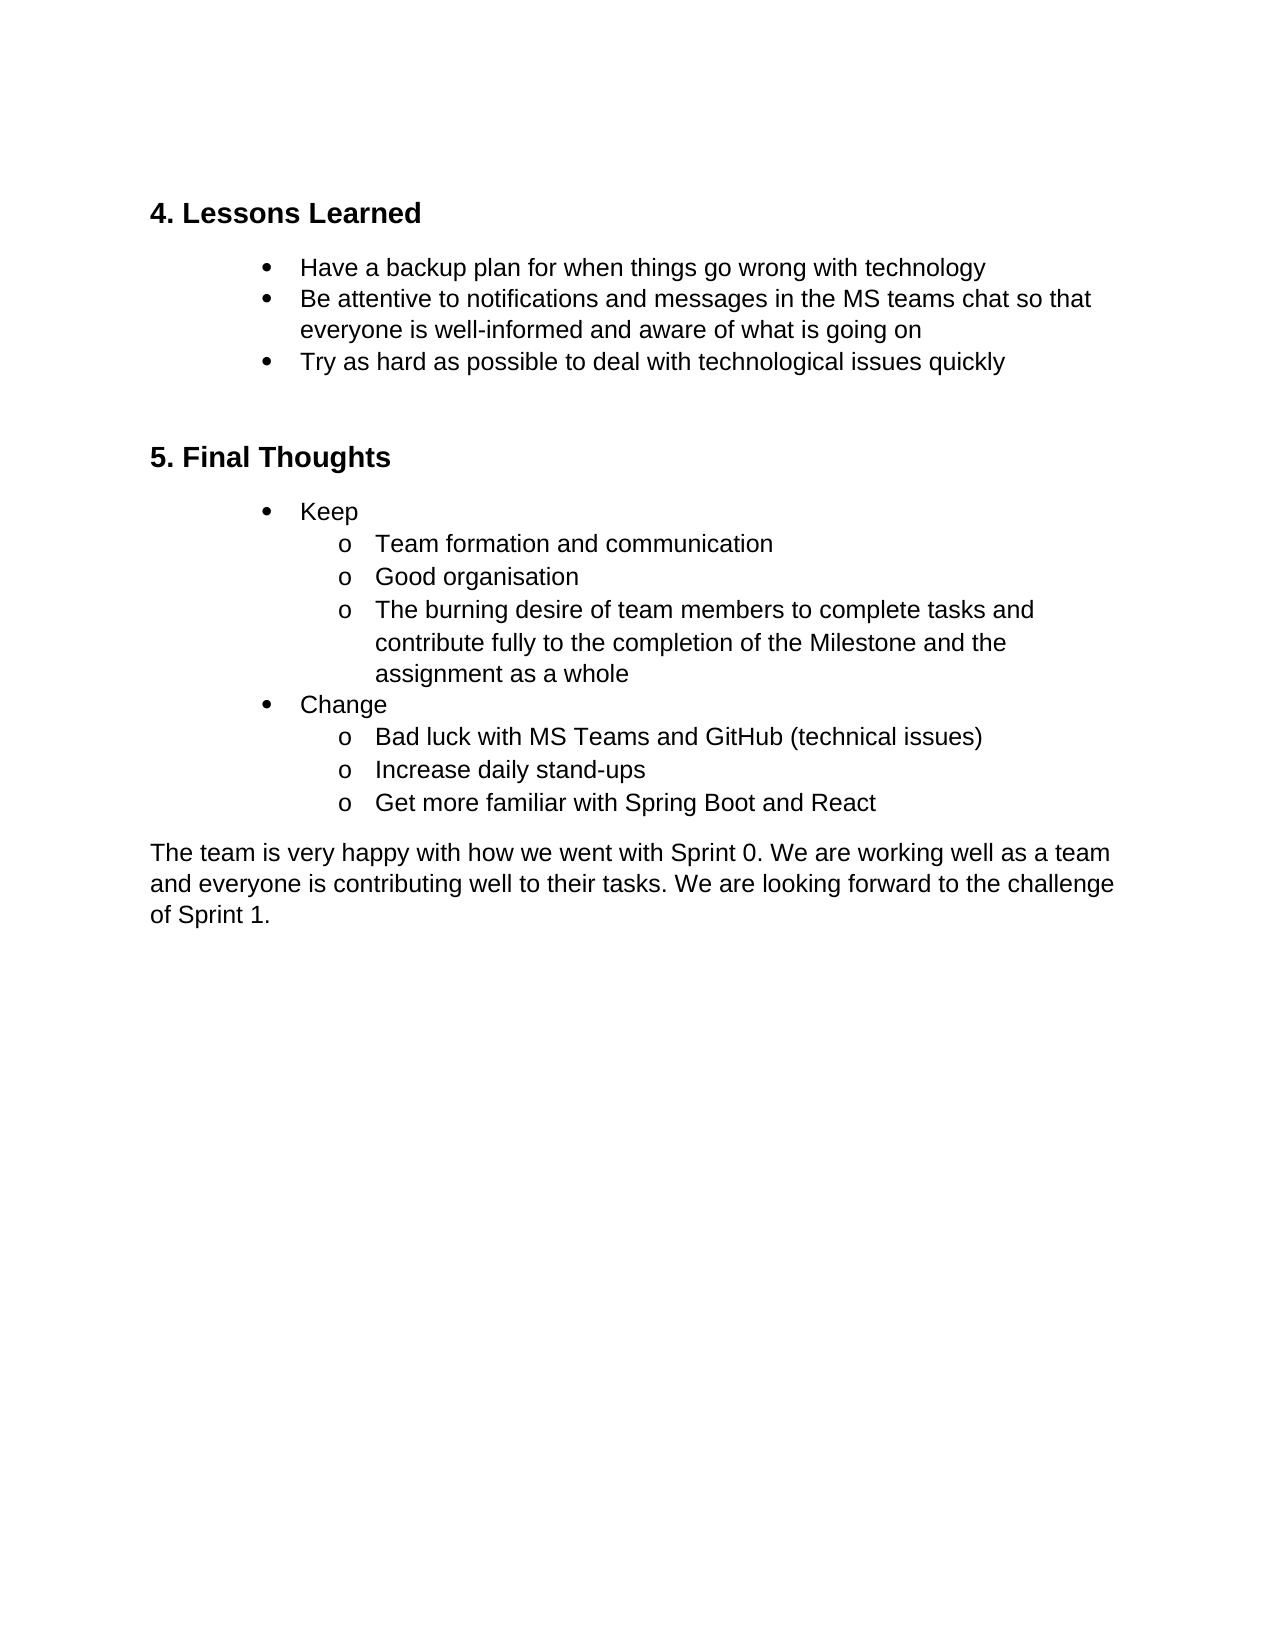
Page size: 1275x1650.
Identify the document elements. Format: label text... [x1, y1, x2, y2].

list Team formation and communication [337, 528, 1125, 559]
text The team is very happy with how we went with Sprint 0. We are working well as a team and everyone is contributing well to their tasks. We are looking forward to the challenge of Sprint 1. [150, 838, 1125, 929]
list Keep [262, 497, 1125, 526]
list Increase daily stand-ups [337, 755, 1125, 786]
subtitle 5. Final Thoughts [150, 449, 1125, 472]
list Have a backup plan for when things go wrong with technology [262, 253, 1125, 282]
list Try as hard as possible to deal with technological issues quickly [262, 346, 1125, 375]
list Bad luck with MS Teams and GitHub (technical issues) [337, 722, 1125, 753]
list Get more familiar with Spring Boot and React [337, 788, 1125, 819]
list Be attentive to notifications and messages in the MS teams chat so that everyone is well-informed and aware of what is going on [262, 284, 1125, 344]
list The burning desire of team members to complete tasks and contribute fully to the completion of the Milestone and the assignment as a whole [337, 595, 1125, 688]
subtitle 4. Lessons Learned [150, 205, 1125, 228]
list Change [262, 691, 1125, 719]
list Good organisation [337, 562, 1125, 593]
